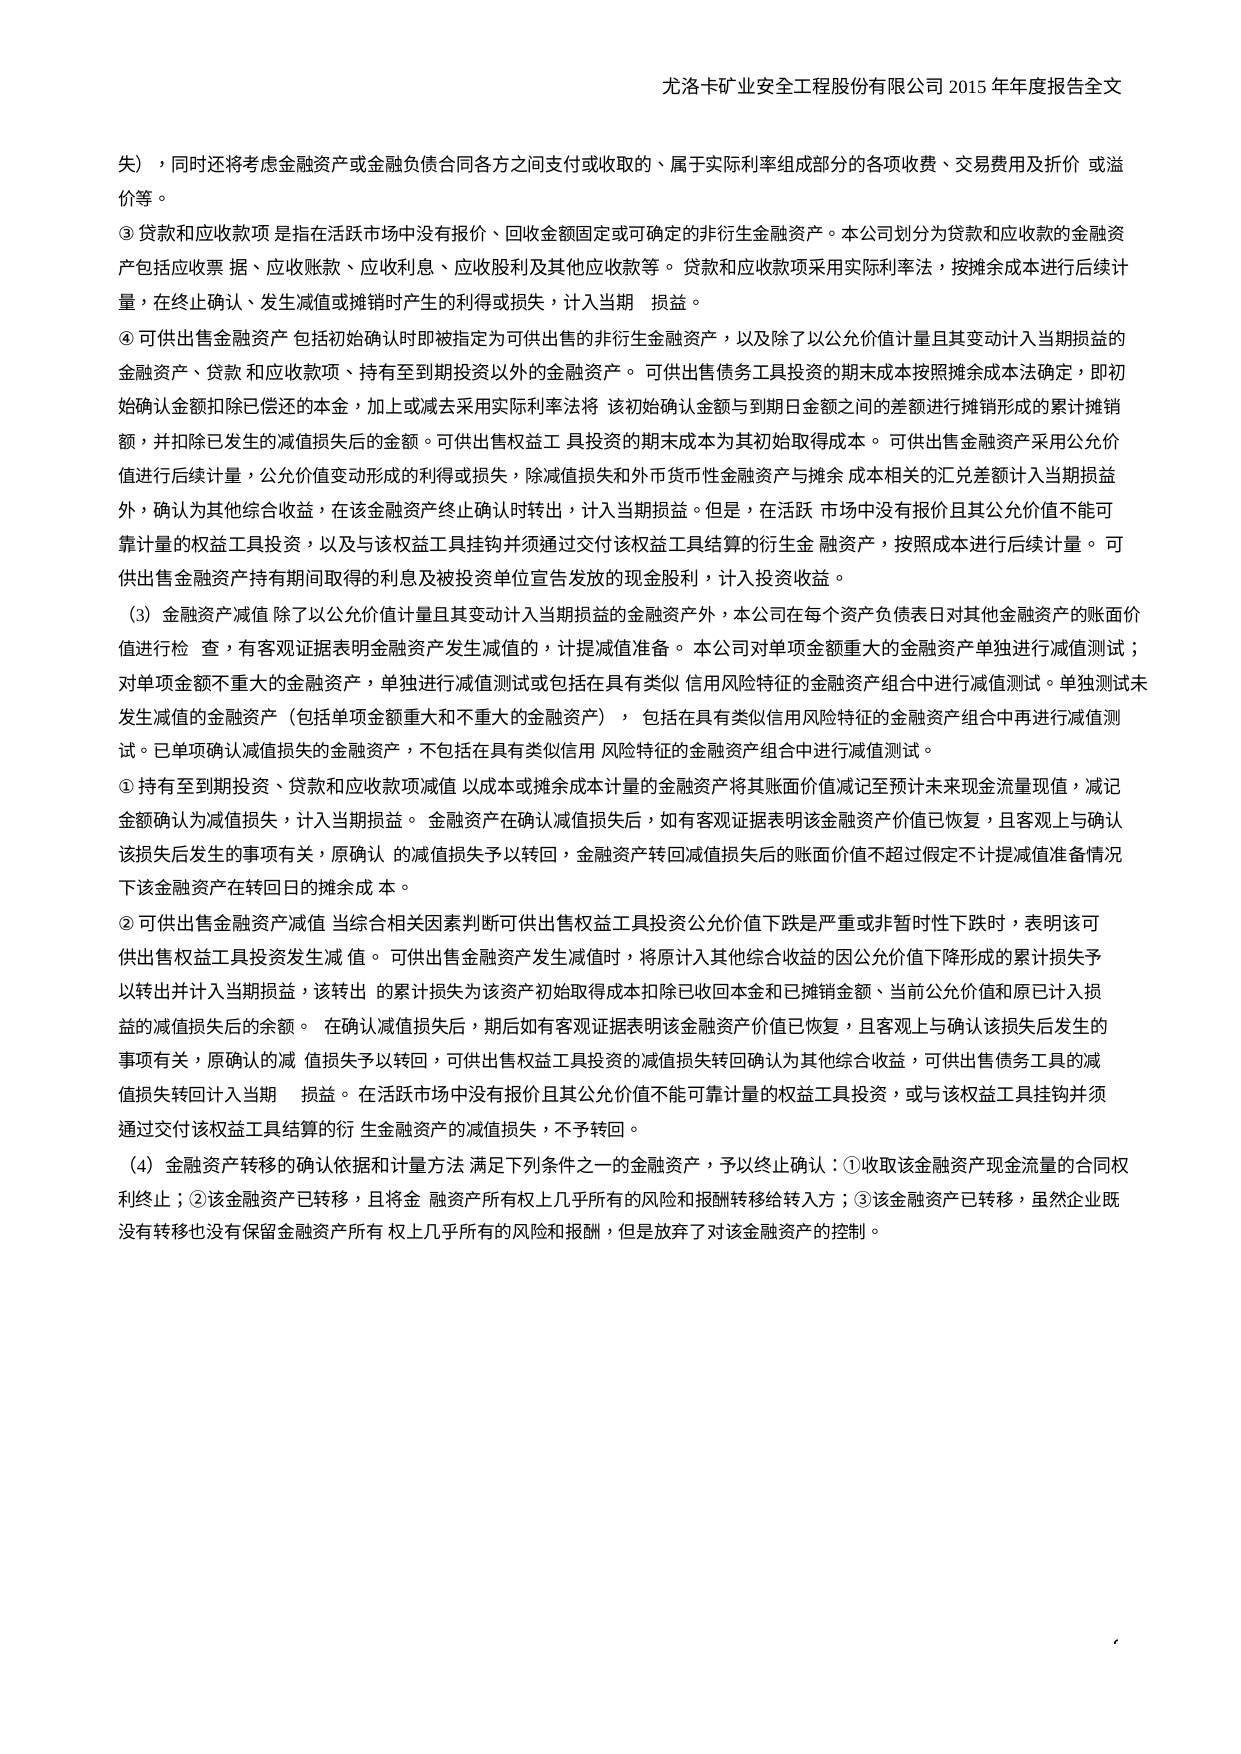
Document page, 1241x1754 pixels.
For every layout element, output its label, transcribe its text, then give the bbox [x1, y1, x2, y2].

text （4）金融资产转移的确认依据和计量方法 满足下列条件之一的金融资产，予以终止确认：①收取该金融资产现金流量的合同权利终止；②该金融资产已转移，且将金 融资产所有权上几乎所有的风险和报酬转移给转入方；③该金融资产已转移，虽然企业既没有转移也没有保留金融资产所有 权上几乎所有的风险和报酬，但是放弃了对该金融资产的控制。 [118, 1152, 1131, 1244]
text ④可供出售金融资产 包括初始确认时即被指定为可供出售的非衍生金融资产，以及除了以公允价值计量且其变动计入当期损益的金融资产、贷款 和应收款项、持有至到期投资以外的金融资产。 可供出售债务工具投资的期末成本按照摊余成本法确定，即初始确认金额扣除已偿还的本金，加上或减去采用实际利率法将 该初始确认金额与到期日金额之间的差额进行摊销形成的累计摊销额，并扣除已发生的减值损失后的金额。可供出售权益工 具投资的期末成本为其初始取得成本。 可供出售金融资产采用公允价值进行后续计量，公允价值变动形成的利得或损失，除减值损失和外币货币性金融资产与摊余 成本相关的汇兑差额计入当期损益外，确认为其他综合收益，在该金融资产终止确认时转出，计入当期损益。但是，在活跃 市场中没有报价且其公允价值不能可靠计量的权益工具投资，以及与该权益工具挂钩并须通过交付该权益工具结算的衍生金 融资产，按照成本进行后续计量。 可供出售金融资产持有期间取得的利息及被投资单位宣告发放的现金股利，计入投资收益。 [118, 325, 1131, 591]
text ①持有至到期投资、贷款和应收款项减值 以成本或摊余成本计量的金融资产将其账面价值减记至预计未来现金流量现值，减记金额确认为减值损失，计入当期损益。 金融资产在确认减值损失后，如有客观证据表明该金融资产价值已恢复，且客观上与确认该损失后发生的事项有关，原确认 的减值损失予以转回，金融资产转回减值损失后的账面价值不超过假定不计提减值准备情况下该金融资产在转回日的摊余成 本。 [118, 773, 1131, 900]
text ②可供出售金融资产减值 当综合相关因素判断可供出售权益工具投资公允价值下跌是严重或非暂时性下跌时，表明该可供出售权益工具投资发生减 值。 可供出售金融资产发生减值时，将原计入其他综合收益的因公允价值下降形成的累计损失予以转出并计入当期损益，该转出 的累计损失为该资产初始取得成本扣除已收回本金和已摊销金额、当前公允价值和原已计入损益的减值损失后的余额。 在确认减值损失后，期后如有客观证据表明该金融资产价值已恢复，且客观上与确认该损失后发生的事项有关，原确认的减 值损失予以转回，可供出售权益工具投资的减值损失转回确认为其他综合收益，可供出售债务工具的减值损失转回计入当期 损益。 在活跃市场中没有报价且其公允价值不能可靠计量的权益工具投资，或与该权益工具挂钩并须通过交付该权益工具结算的衍 生金融资产的减值损失，不予转回。 [118, 910, 1118, 1142]
text ③贷款和应收款项 是指在活跃市场中没有报价、回收金额固定或可确定的非衍生金融资产。本公司划分为贷款和应收款的金融资产包括应收票 据、应收账款、应收利息、应收股利及其他应收款等。 贷款和应收款项采用实际利率法，按摊余成本进行后续计量，在终止确认、发生减值或摊销时产生的利得或损失，计入当期 损益。 [118, 220, 1131, 314]
text 失），同时还将考虑金融资产或金融负债合同各方之间支付或收取的、属于实际利率组成部分的各项收费、交易费用及折价 或溢价等。 [118, 152, 1131, 210]
text （3）金融资产减值 除了以公允价值计量且其变动计入当期损益的金融资产外，本公司在每个资产负债表日对其他金融资产的账面价值进行检 查，有客观证据表明金融资产发生减值的，计提减值准备。 本公司对单项金额重大的金融资产单独进行减值测试；对单项金额不重大的金融资产，单独进行减值测试或包括在具有类似 信用风险特征的金融资产组合中进行减值测试。单独测试未发生减值的金融资产（包括单项金额重大和不重大的金融资产）， 包括在具有类似信用风险特征的金融资产组合中再进行减值测试。已单项确认减值损失的金融资产，不包括在具有类似信用 风险特征的金融资产组合中进行减值测试。 [118, 603, 1151, 763]
